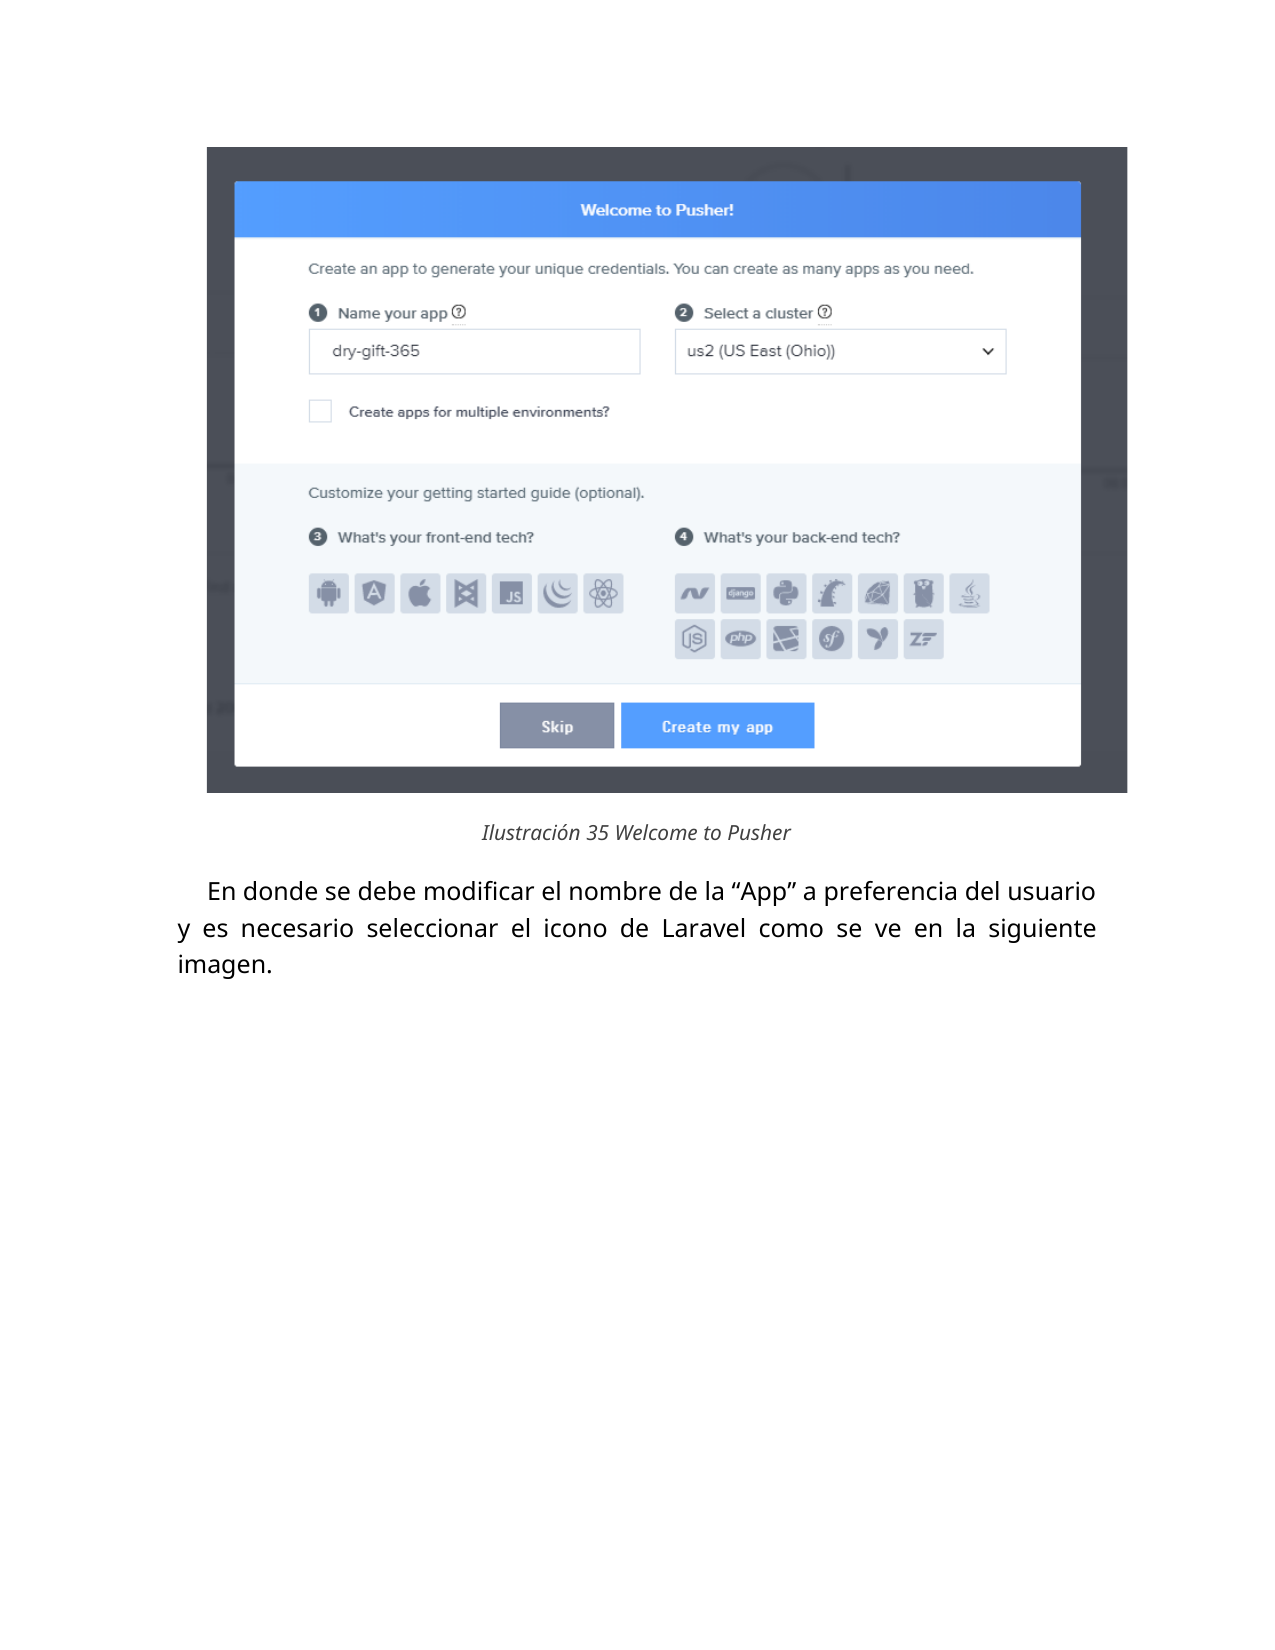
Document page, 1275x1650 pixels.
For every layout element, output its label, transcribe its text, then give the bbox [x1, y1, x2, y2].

picture [206, 147, 1128, 793]
text En donde se debe modificar el nombre de la “App” a preferencia del usuario y es necesario seleccionar el icono de Laravel como se ve en la siguiente imagen. [177, 873, 1098, 981]
